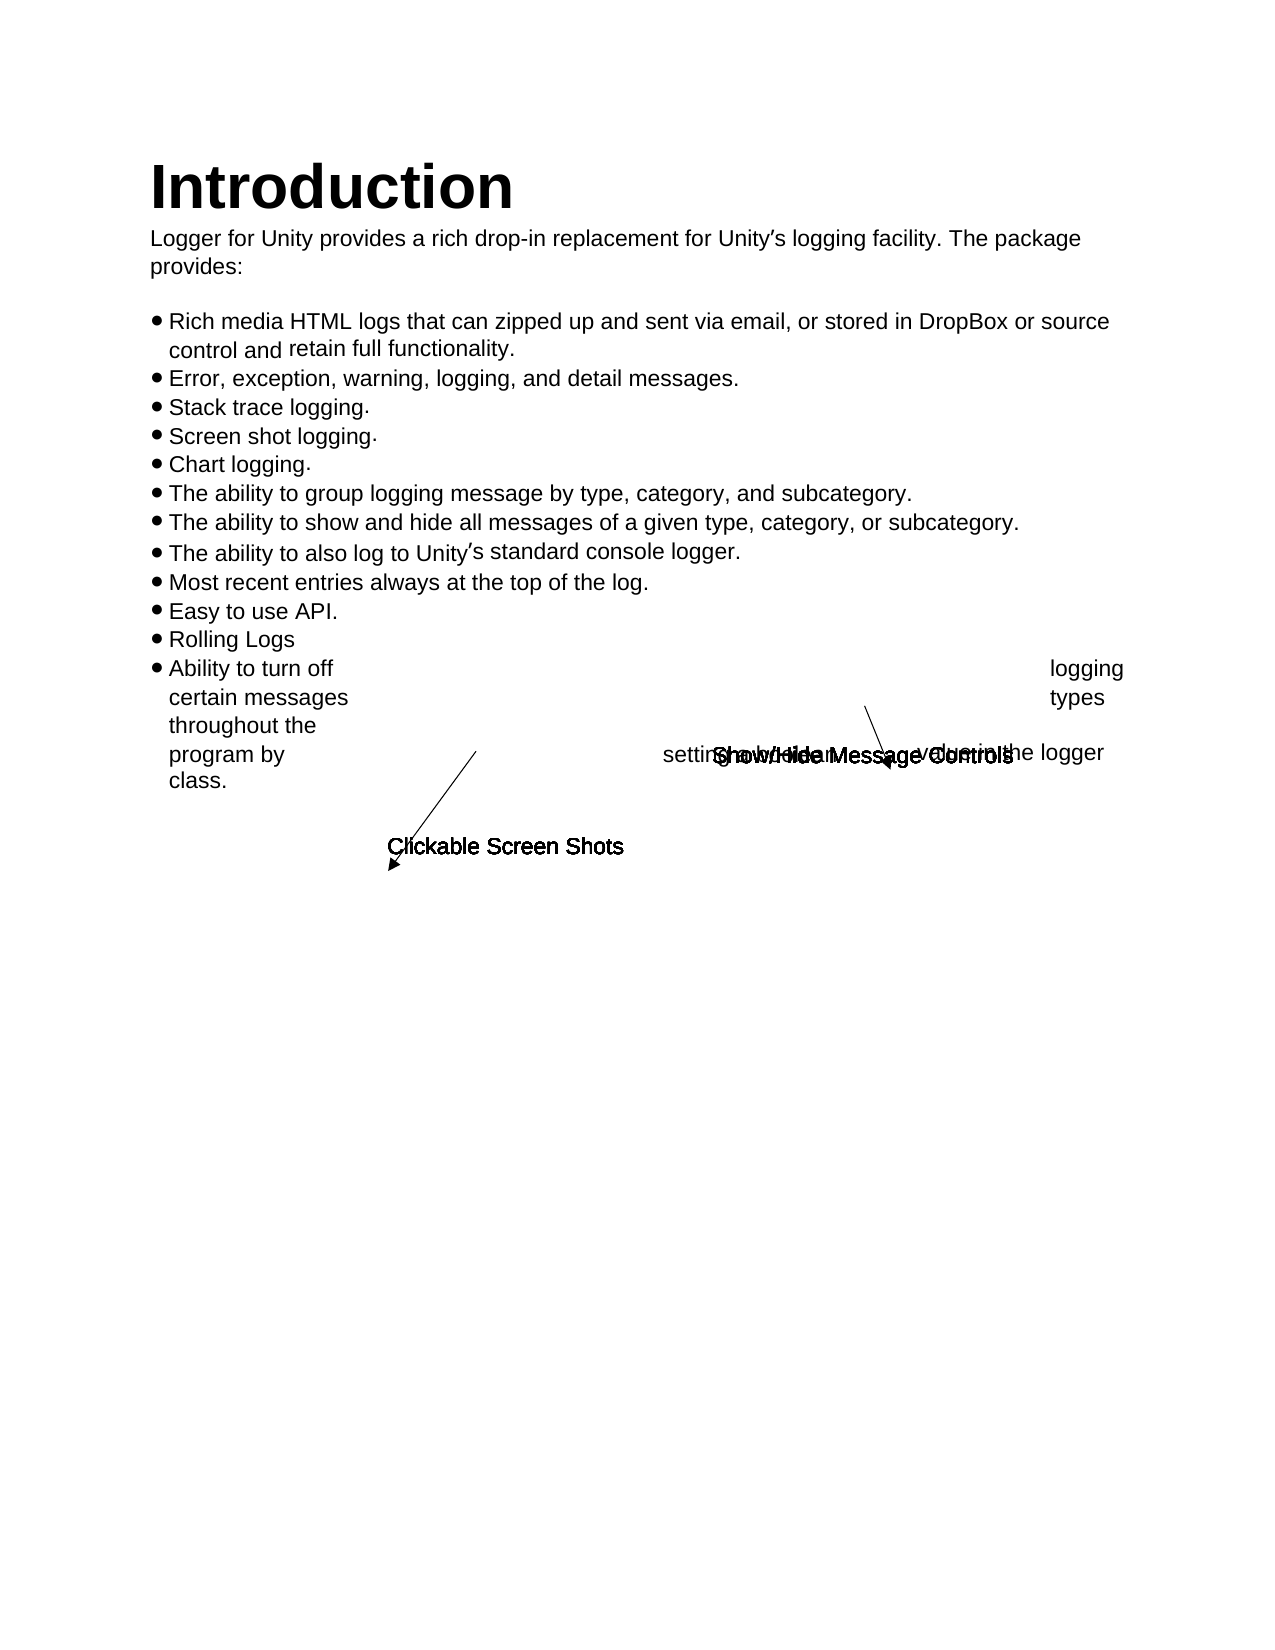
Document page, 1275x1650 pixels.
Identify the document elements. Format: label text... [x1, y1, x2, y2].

list The ability to show and hide all messages of a given type, category, or subcategory. [150, 506, 1125, 535]
list Ability to turn off logging certain messages types throughout the program by setting a boolean value in the logger class. [150, 653, 1125, 793]
list Easy to use API. [150, 595, 1125, 624]
list Most recent entries always at the top of the log. [150, 567, 1125, 595]
list Rich media HTML logs that can zipped up and sent via email, or stored in DropBox or source control and retain full functionality. [150, 306, 1125, 363]
list Chart logging. [150, 449, 1125, 478]
list Error, exception, warning, logging, and detail messages. [150, 363, 1125, 392]
list Stack trace logging. [150, 392, 1125, 420]
list Rolling Logs [150, 624, 1125, 653]
text Logger for Unity provides a rich drop-in replacement for Unity’s logging facility. The package provides: [150, 222, 1125, 279]
title Introduction [150, 150, 1125, 222]
list Screen shot logging. [150, 420, 1125, 449]
list The ability to also log to Unity’s standard console logger. [150, 535, 1125, 567]
list The ability to group logging message by type, category, and subcategory. [150, 478, 1125, 506]
